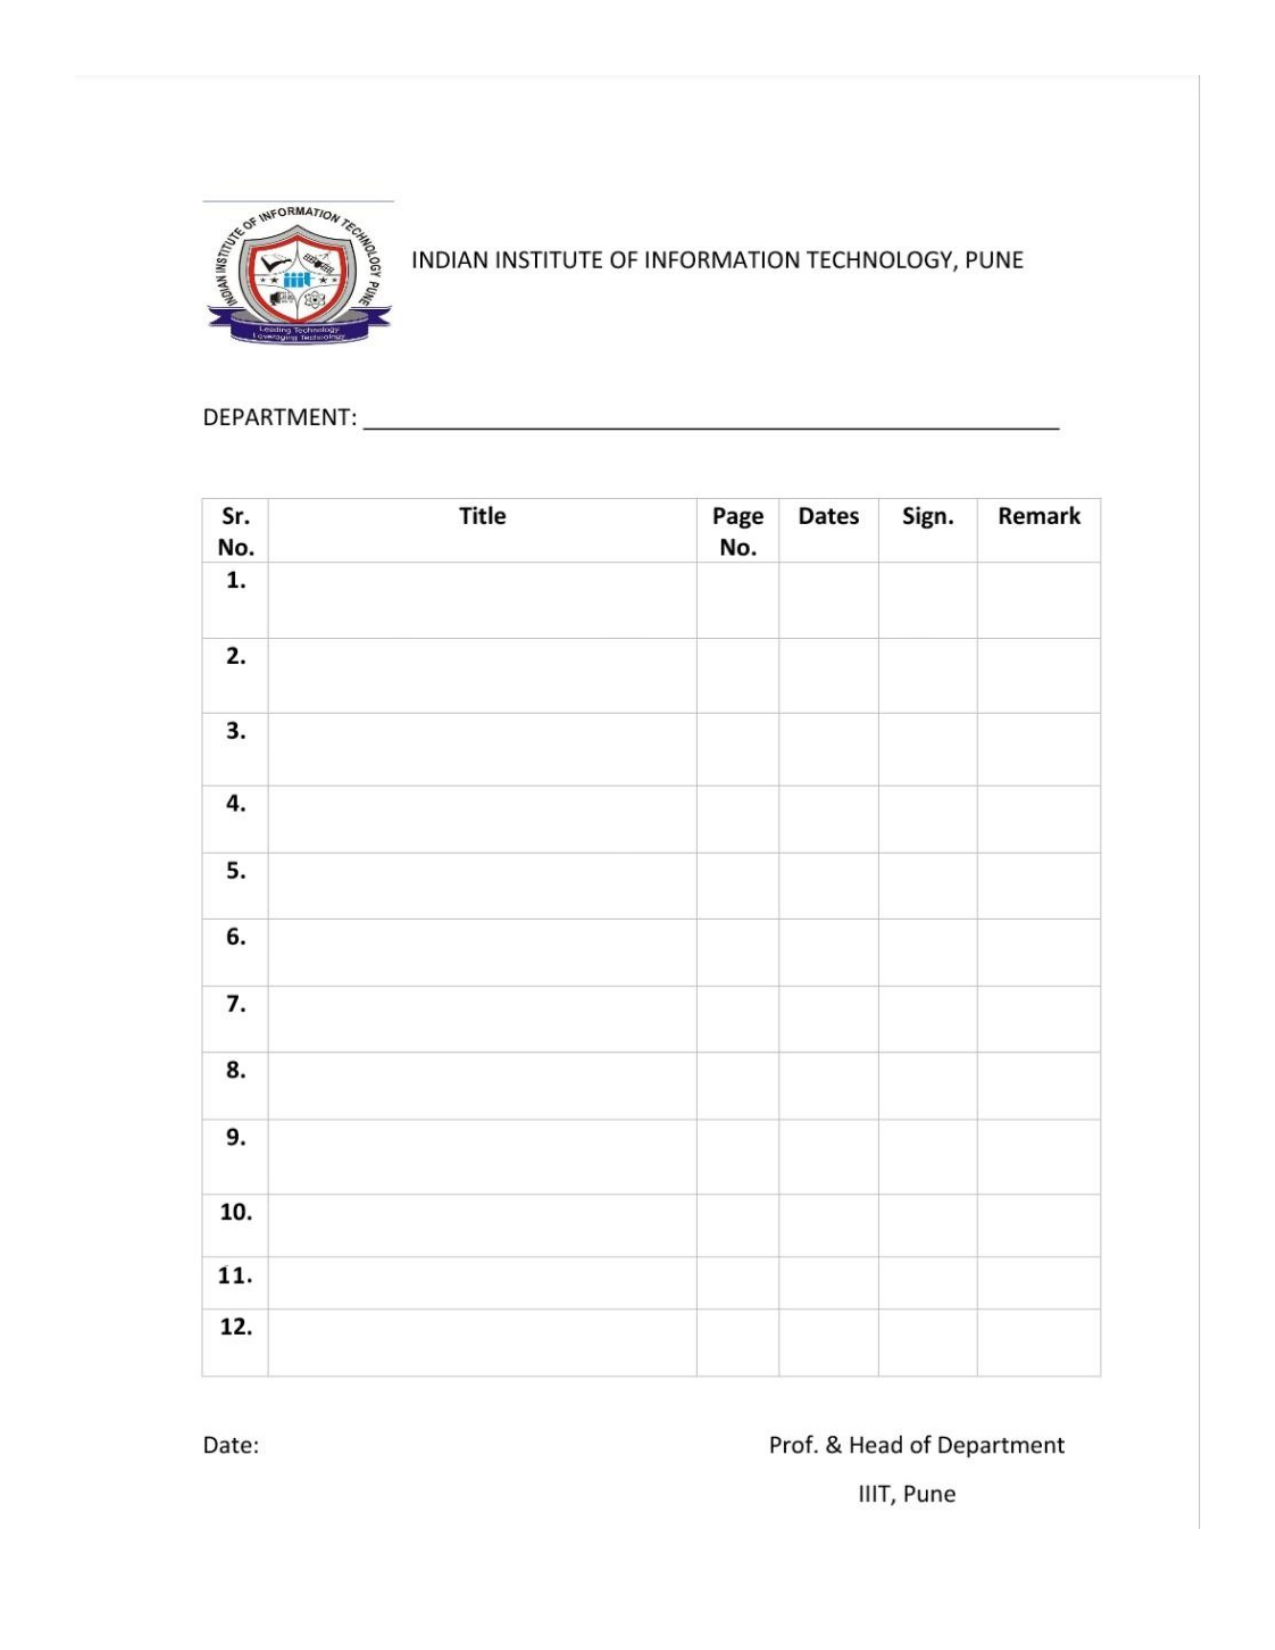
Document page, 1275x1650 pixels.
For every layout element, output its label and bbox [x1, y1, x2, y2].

picture [75, 75, 1200, 1529]
